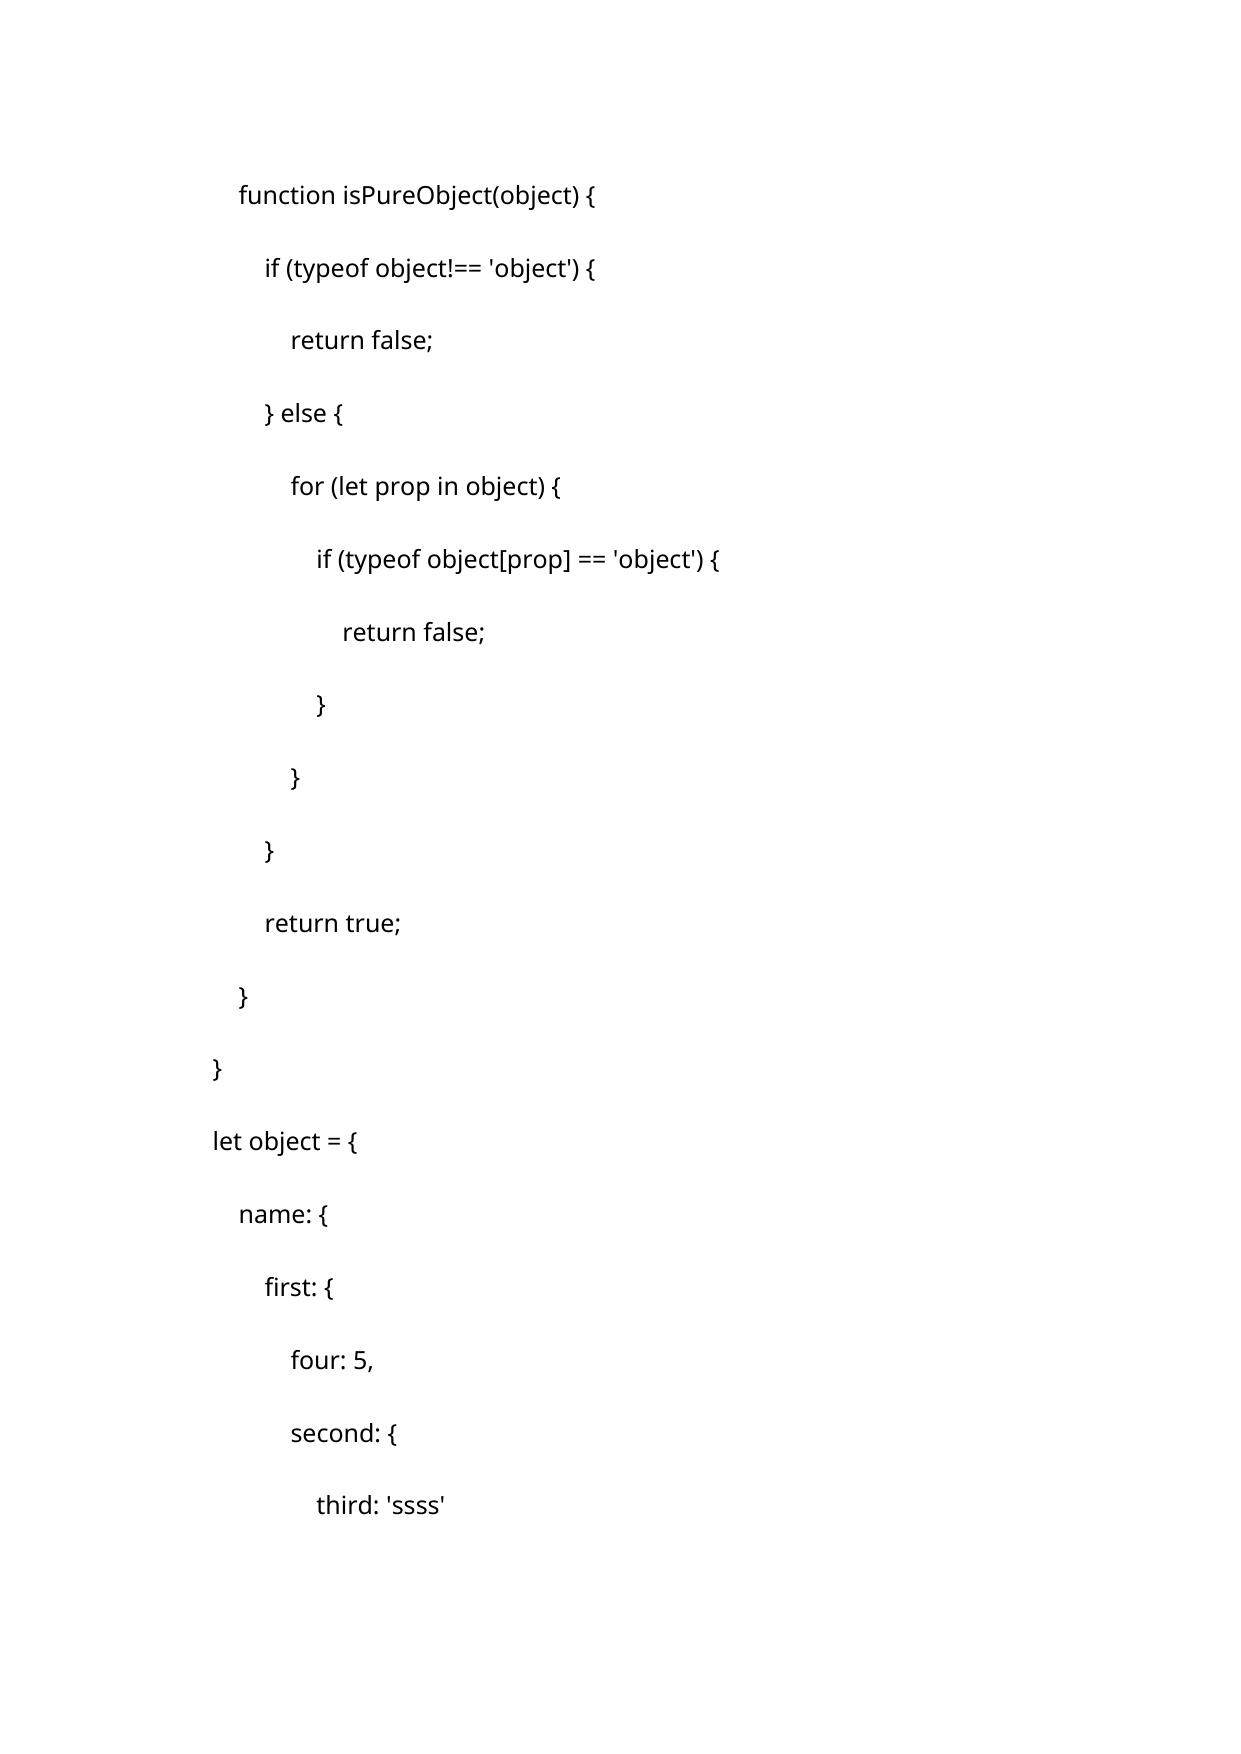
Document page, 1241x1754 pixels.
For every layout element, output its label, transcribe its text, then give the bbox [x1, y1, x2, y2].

text return false; [212, 308, 1028, 373]
text } [212, 817, 1028, 882]
text function isPureObject(object) { [212, 162, 1028, 227]
text third: 'ssss' [212, 1473, 1028, 1538]
text second: { [212, 1400, 1028, 1465]
text first: { [212, 1254, 1028, 1319]
text if (typeof object[prop] == 'object') { [212, 526, 1028, 591]
text } [212, 744, 1028, 809]
text } else { [212, 380, 1028, 445]
text } [212, 963, 1028, 1028]
text name: { [212, 1181, 1028, 1246]
text four: 5, [212, 1327, 1028, 1392]
text if (typeof object!== 'object') { [212, 235, 1028, 300]
text let object = { [212, 1108, 1028, 1173]
text return true; [212, 890, 1028, 955]
text return false; [212, 599, 1028, 664]
text for (let prop in object) { [212, 453, 1028, 518]
text } [212, 672, 1028, 737]
text } [212, 1036, 1028, 1101]
